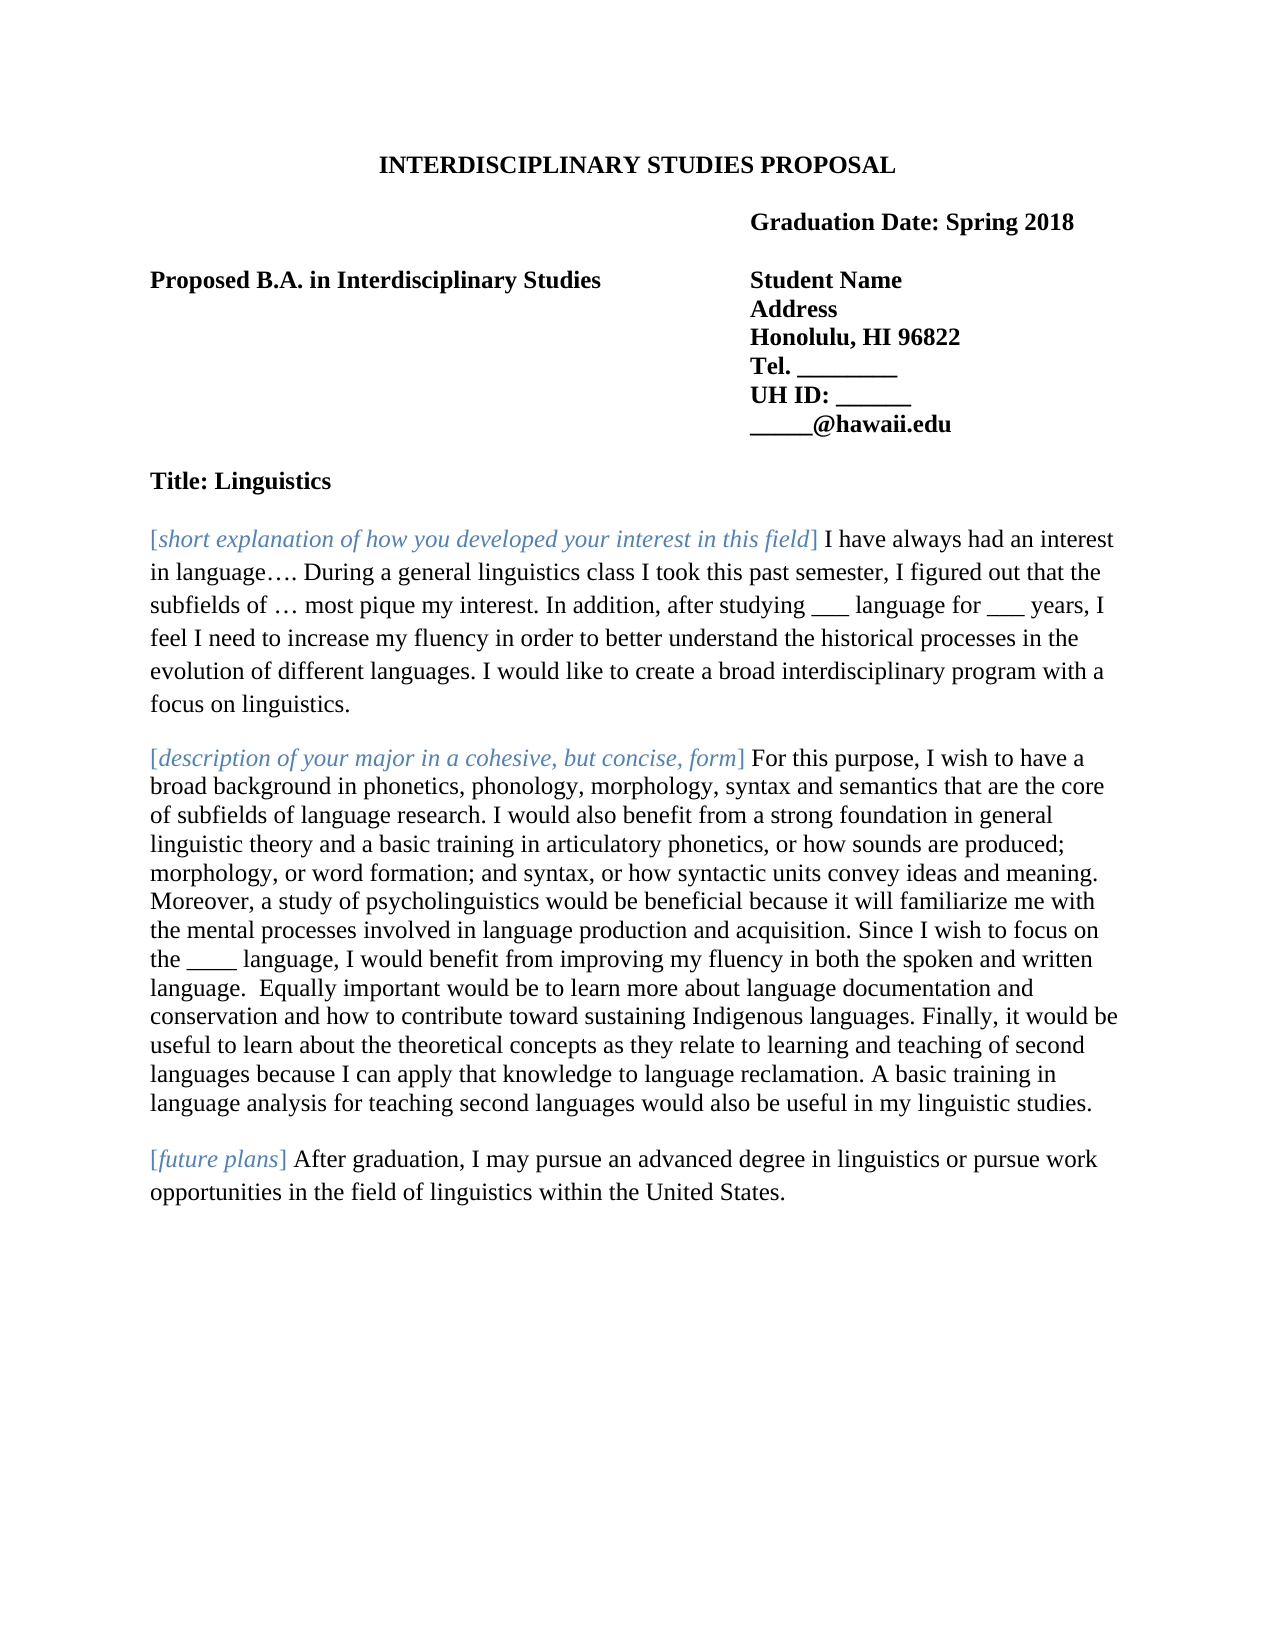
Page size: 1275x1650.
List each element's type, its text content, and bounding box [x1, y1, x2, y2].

text INTERDISCIPLINARY STUDIES PROPOSAL [150, 150, 1125, 179]
text Proposed B.A. in Interdisciplinary Studies Student Name [150, 265, 1125, 294]
text UH ID: ______ [150, 380, 1125, 409]
text [short explanation of how you developed your interest in this field] I have always had an interest in language…. During a general linguistics class I took this past semester, I figured out that the subfields of … most pique my interest. In addition, after studying ___ language for ___ years, I feel I need to increase my fluency in order to better understand the historical processes in the evolution of different languages. I would like to create a broad interdisciplinary program with a focus on linguistics. [150, 524, 1125, 718]
text Graduation Date: Spring 2018 [675, 207, 1125, 236]
text [future plans] After graduation, I may pursue an advanced degree in linguistics or pursue work opportunities in the field of linguistics within the United States. [150, 1144, 1125, 1206]
text [description of your major in a cohesive, but concise, form] For this purpose, I wish to have a broad background in phonetics, phonology, morphology, syntax and semantics that are the core of subfields of language research. I would also benefit from a strong foundation in general linguistic theory and a basic training in articulatory phonetics, or how sounds are produced; morphology, or word formation; and syntax, or how syntactic units convey ideas and meaning. Moreover, a study of psycholinguistics would be beneficial because it will familiarize me with the mental processes involved in language production and acquisition. Since I wish to focus on the ____ language, I would benefit from improving my fluency in both the spoken and written language. Equally important would be to learn more about language documentation and conservation and how to contribute toward sustaining Indigenous languages. Finally, it would be useful to learn about the theoretical concepts as they relate to learning and teaching of second languages because I can apply that knowledge to language reclamation. A basic training in language analysis for teaching second languages would also be useful in my linguistic studies. [150, 743, 1125, 1116]
text Address [150, 294, 1125, 322]
text Honolulu, HI 96822 [150, 322, 1125, 351]
text Title: Linguistics [150, 466, 1125, 495]
text Tel. ________ [150, 351, 1125, 380]
text _____@hawaii.edu [150, 409, 1125, 437]
